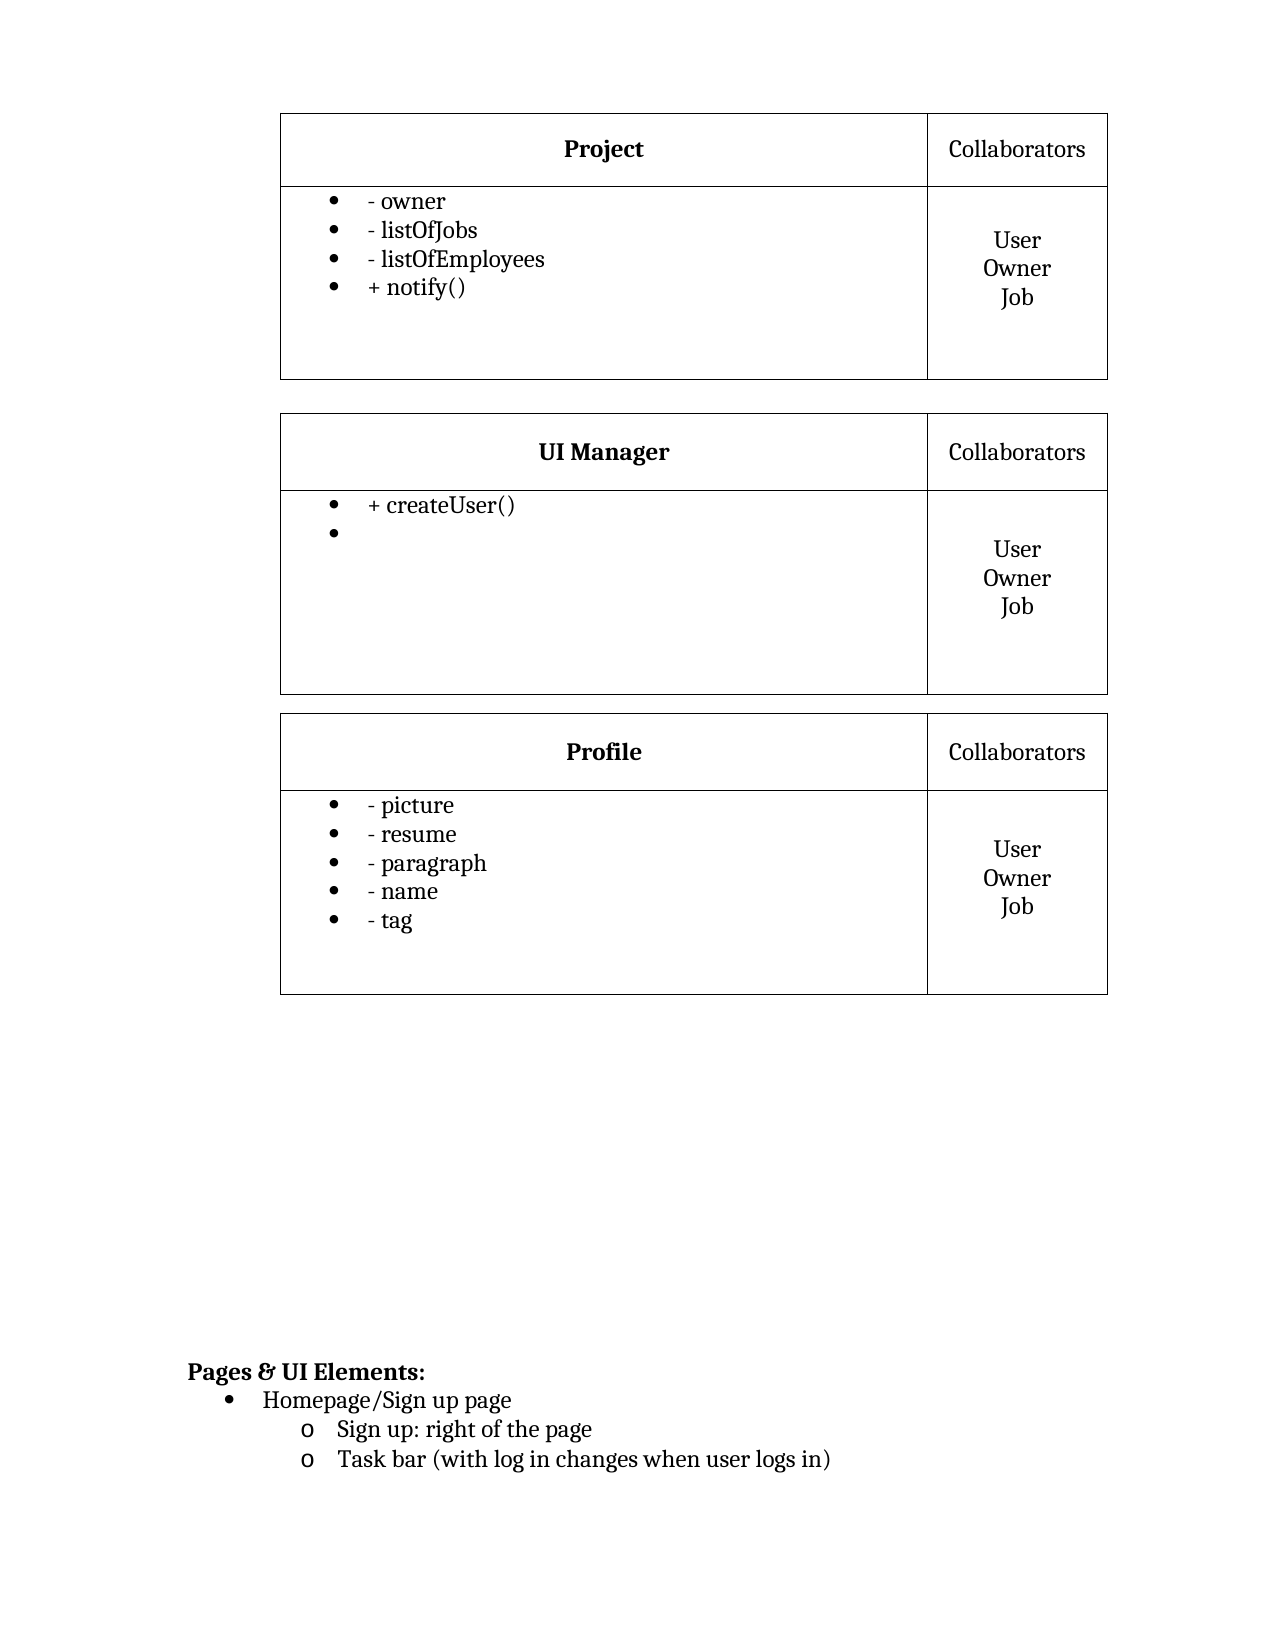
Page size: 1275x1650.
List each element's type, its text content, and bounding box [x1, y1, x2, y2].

table_header Profile [281, 714, 927, 790]
table_header UI Manager [281, 414, 927, 490]
table_header Collaborators [928, 114, 1107, 186]
table_header Collaborators [928, 714, 1107, 790]
table_cell - picture - resume - paragraph - name - tag [281, 791, 927, 994]
table_cell + createUser() [281, 491, 927, 694]
table_cell User Owner Job [928, 187, 1107, 379]
table_cell - owner - listOfJobs - listOfEmployees + notify() [281, 187, 927, 379]
list Sign up: right of the page [300, 1415, 1087, 1445]
table_cell User Owner Job [928, 491, 1107, 694]
table_header Collaborators [928, 414, 1107, 490]
table_cell User Owner Job [928, 791, 1107, 994]
list Task bar (with log in changes when user logs in) [300, 1445, 1087, 1475]
text Pages & UI Elements: [187, 1357, 1087, 1386]
table_header Project [281, 114, 927, 186]
list Homepage/Sign up page [225, 1386, 1087, 1415]
